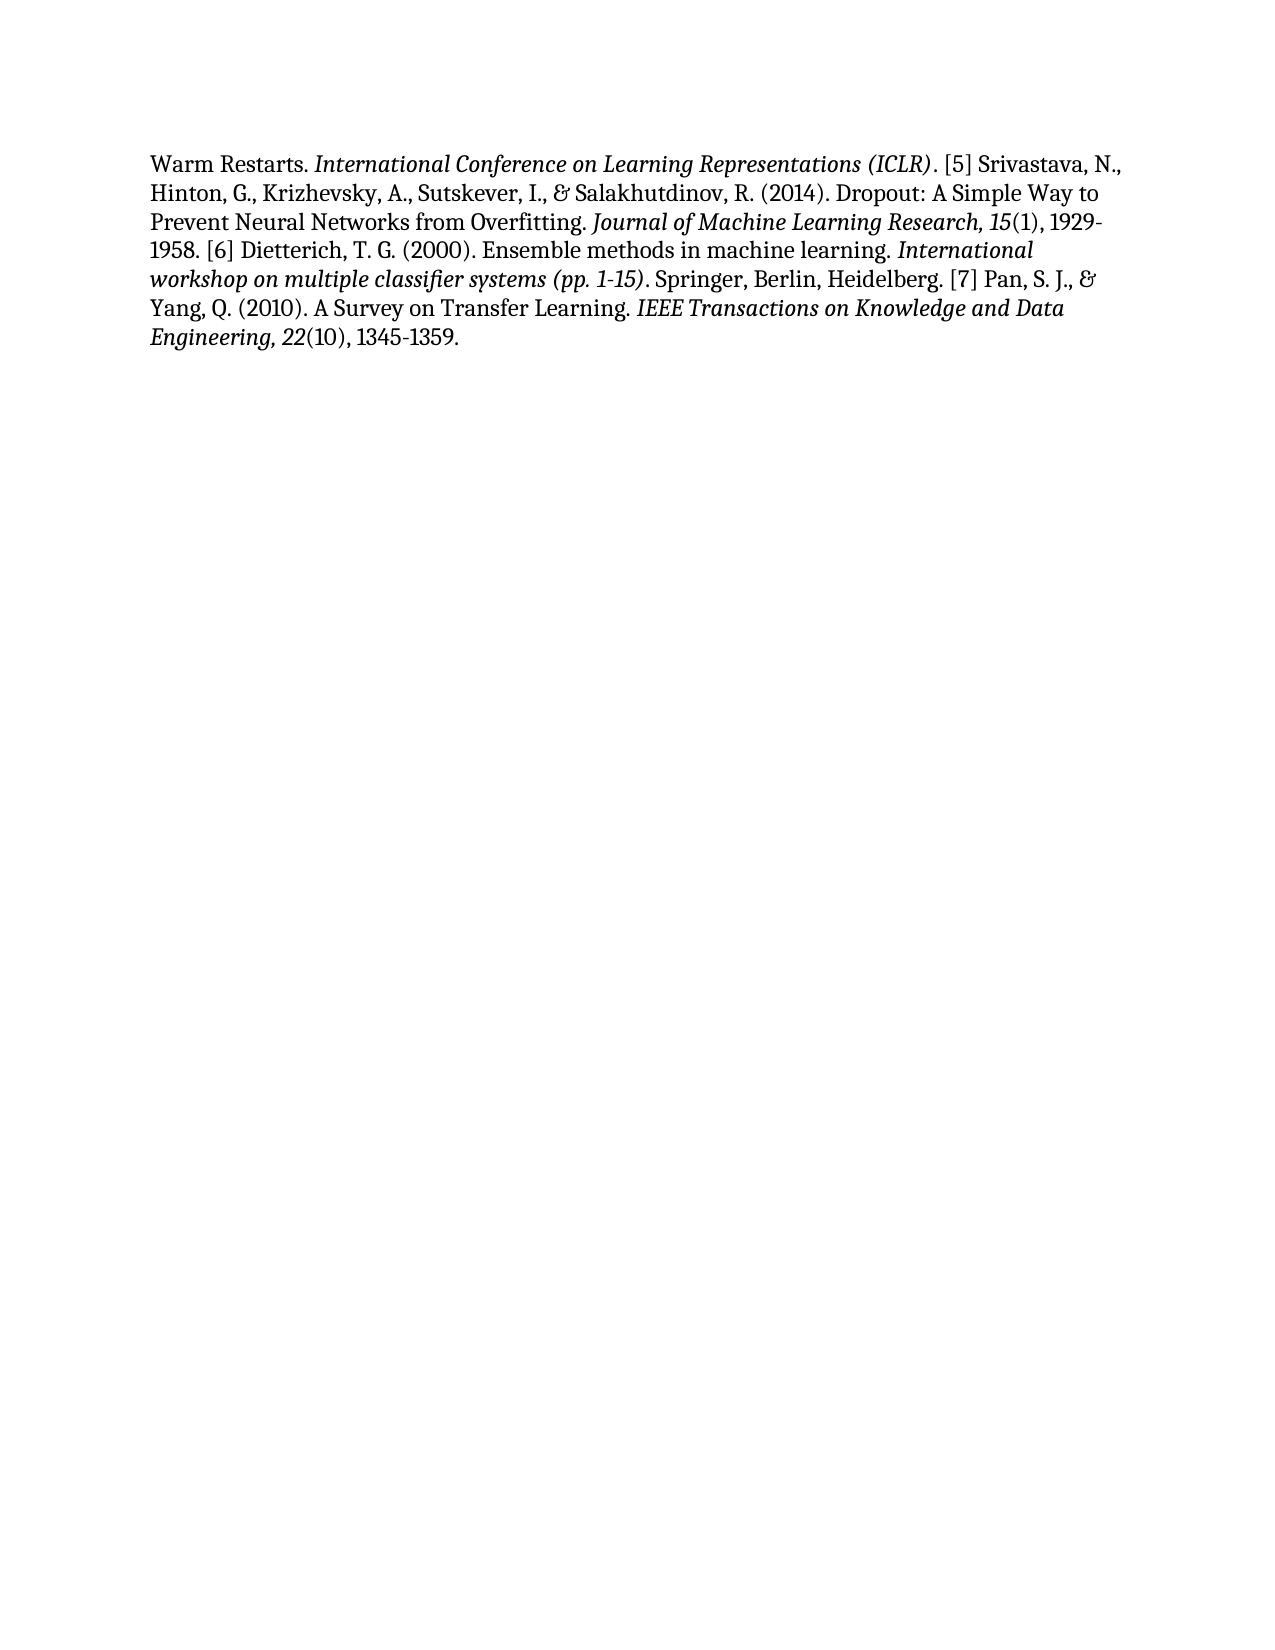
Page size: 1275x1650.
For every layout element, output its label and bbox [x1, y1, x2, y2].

text [150, 150, 1125, 351]
